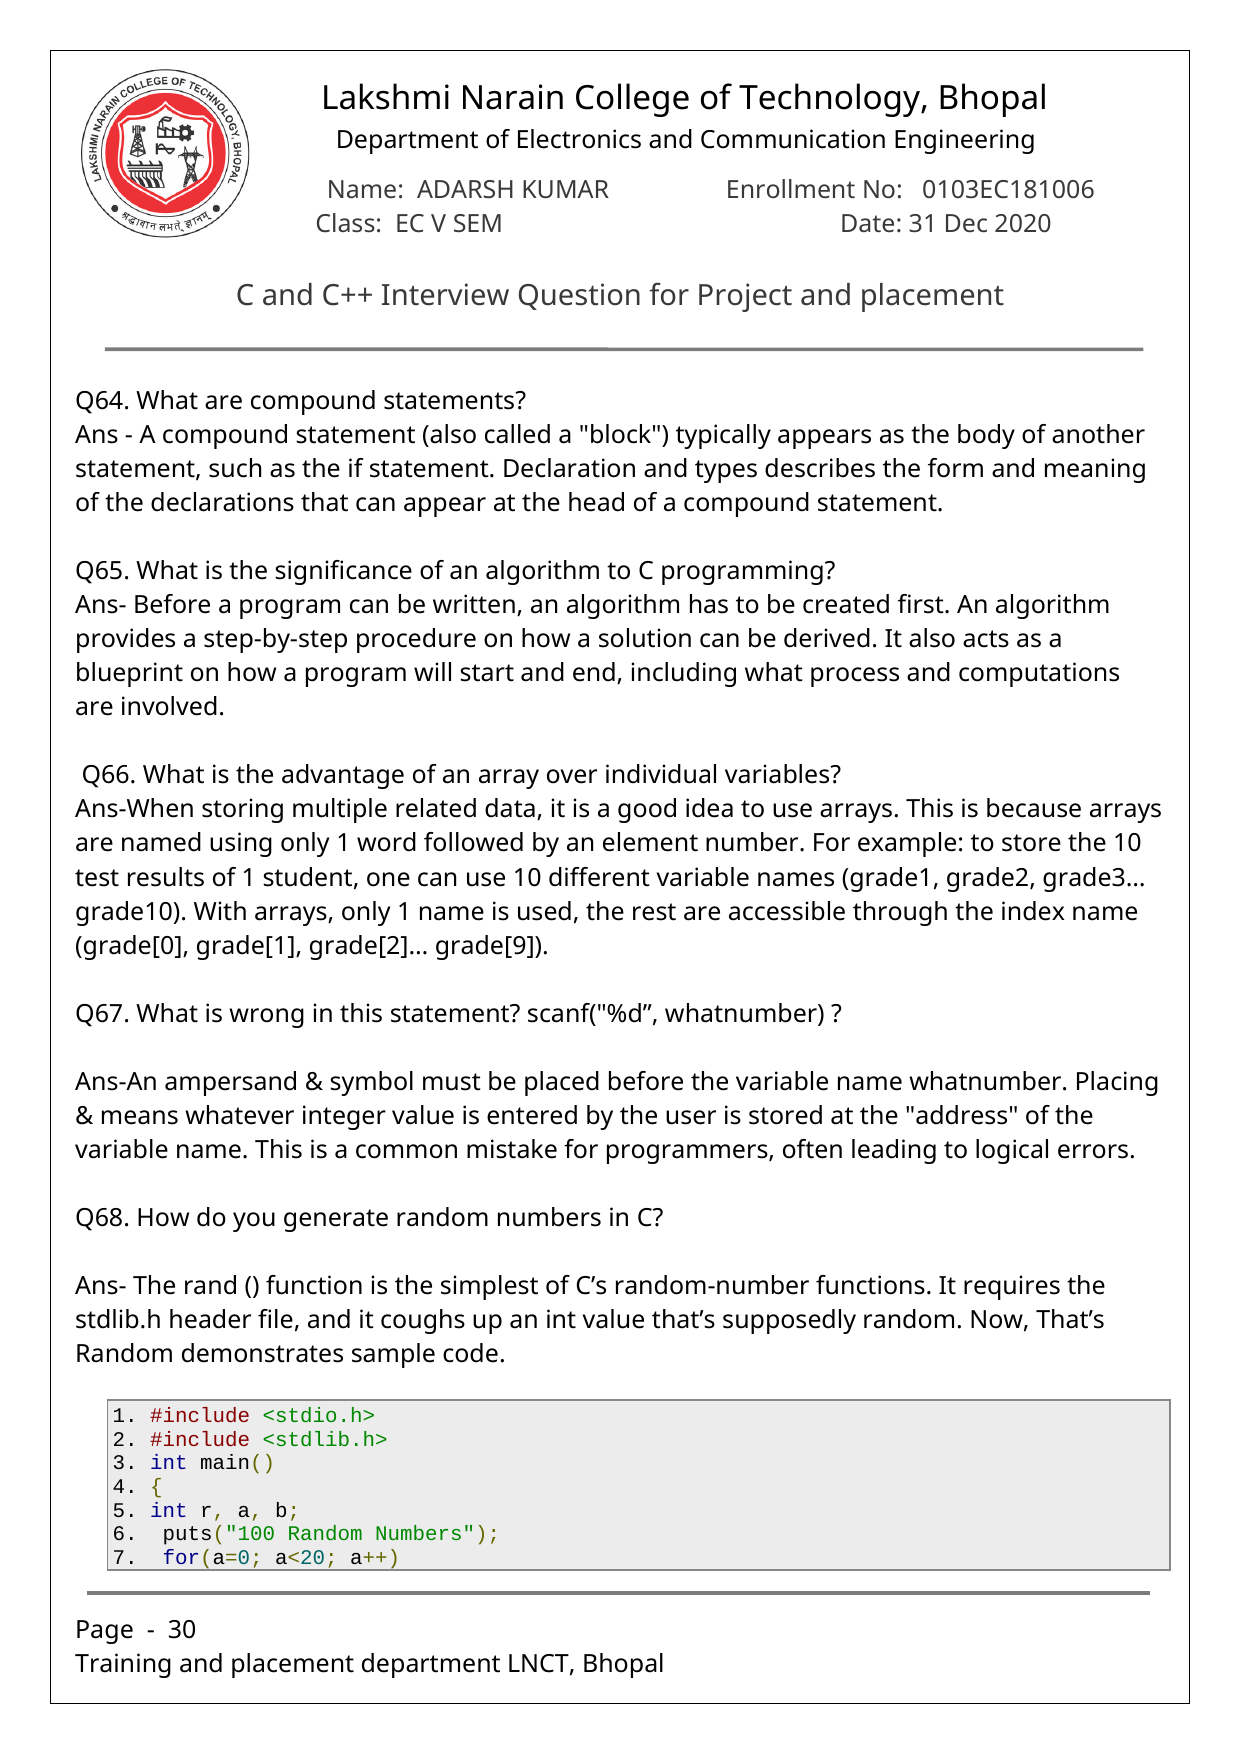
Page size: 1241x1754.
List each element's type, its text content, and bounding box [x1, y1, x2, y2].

text Q68. How do you generate random numbers in C? [75, 1200, 1165, 1234]
list #include <stdio.h> [108, 1401, 1169, 1423]
list #include <stdlib.h> [108, 1423, 1169, 1447]
list int main() [108, 1447, 1169, 1470]
text Q65. What is the significance of an algorithm to C programming? [75, 553, 1165, 587]
text Ans- Before a program can be written, an algorithm has to be created first. An algorithm provides a step-by-step procedure on how a solution can be derived. It also acts as a blueprint on how a program will start and end, including what process and computations are involved. [75, 587, 1165, 723]
text Ans-When storing multiple related data, it is a good idea to use arrays. This is because arrays are named using only 1 word followed by an element number. For example: to store the 10 test results of 1 student, one can use 10 different variable names (grade1, grade2, grade3… grade10). With arrays, only 1 name is used, the rest are accessible through the index name (grade[0], grade[1], grade[2]… grade[9]). [75, 791, 1165, 961]
list int r, a, b; [108, 1494, 1169, 1517]
list puts("100 Random Numbers"); [108, 1517, 1169, 1541]
text Q67. What is wrong in this statement? scanf("%d”, whatnumber) ? [75, 995, 1165, 1029]
list for(a=0; a<20; a++) [108, 1541, 1169, 1569]
text Q64. What are compound statements? [75, 382, 1165, 416]
picture [75, 63, 255, 243]
list { [108, 1470, 1169, 1494]
text Ans-An ampersand & symbol must be placed before the variable name whatnumber. Placing & means whatever integer value is entered by the user is stored at the "address" of the variable name. This is a common mistake for programmers, often leading to logical errors. [75, 1063, 1165, 1166]
text Q66. What is the advantage of an array over individual variables? [75, 757, 1165, 791]
text Ans - A compound statement (also called a "block") typically appears as the body of another statement, such as the if statement. Declaration and types describes the form and meaning of the declarations that can appear at the head of a compound statement. [75, 416, 1165, 518]
text Ans- The rand () function is the simplest of C’s random-number functions. It requires the stdlib.h header file, and it coughs up an int value that’s supposedly random. Now, That’s Random demonstrates sample code. [75, 1268, 1165, 1370]
